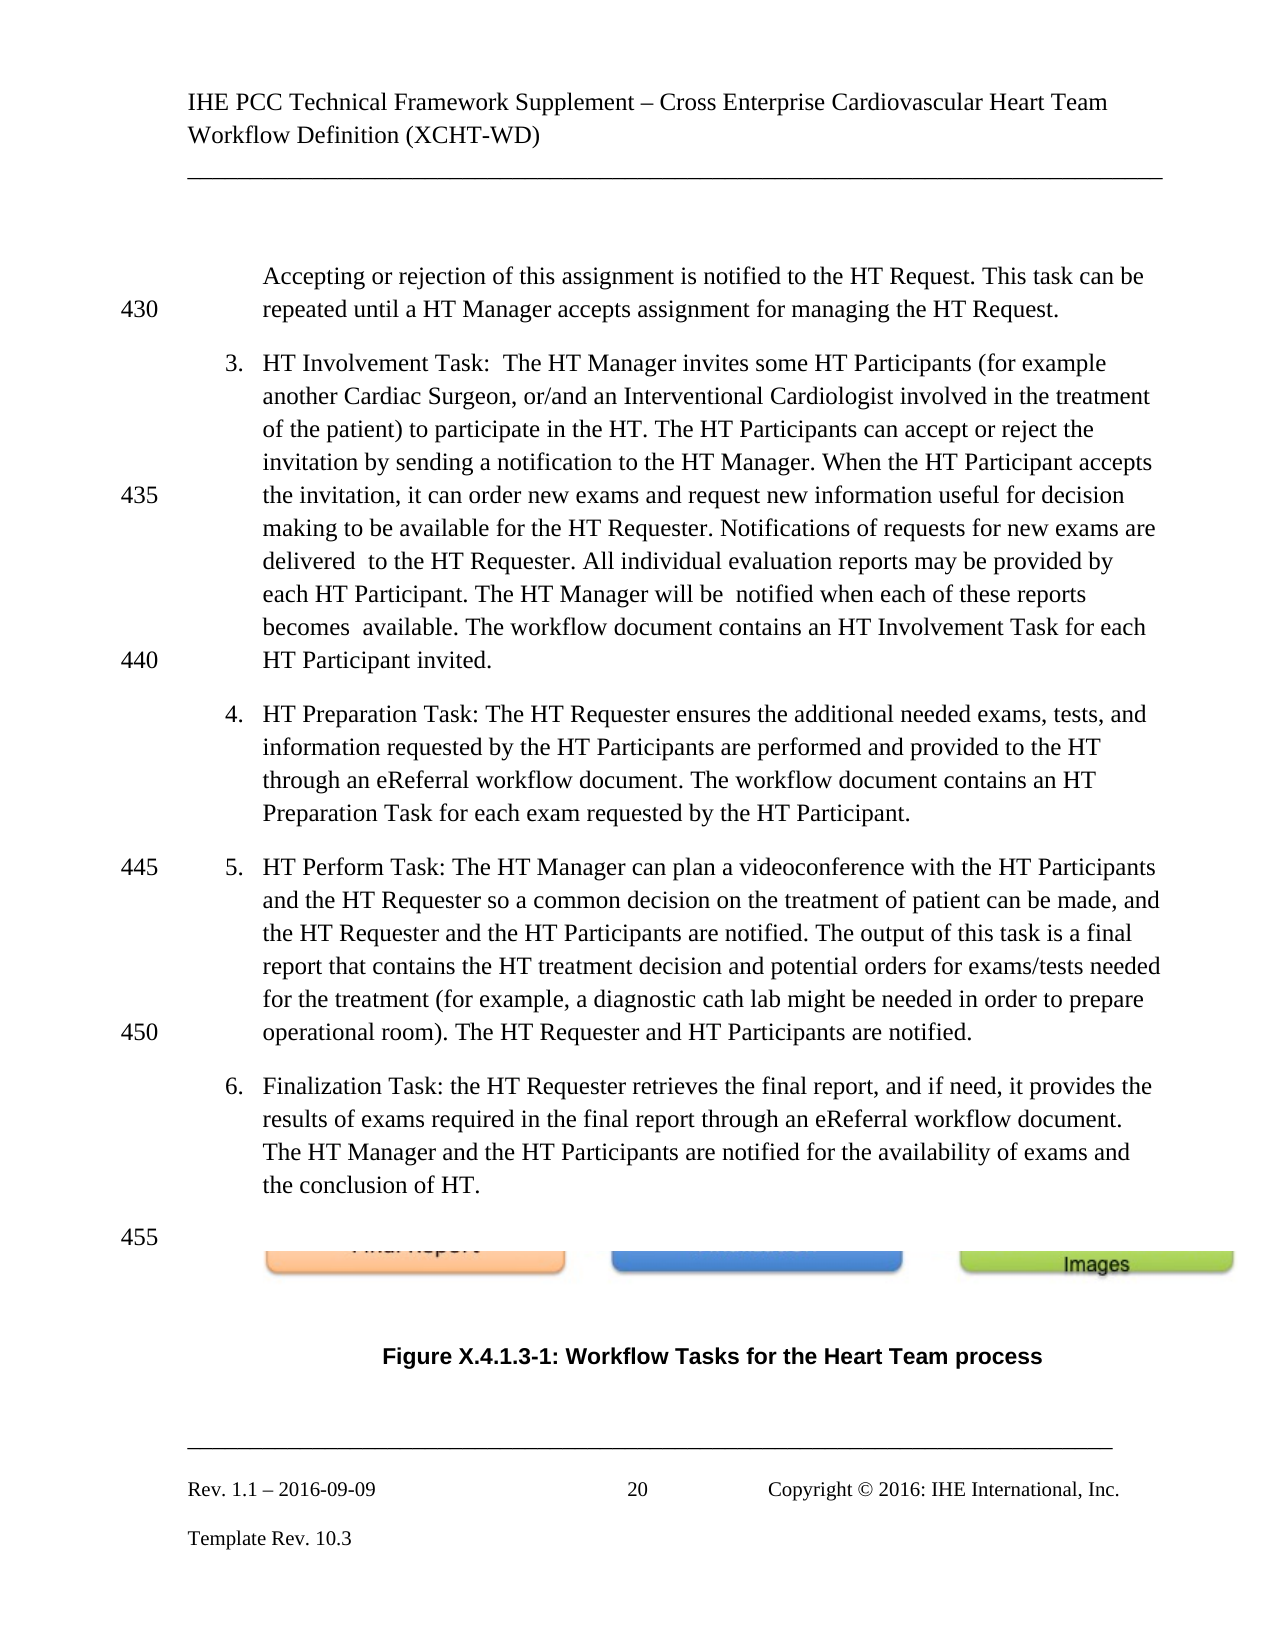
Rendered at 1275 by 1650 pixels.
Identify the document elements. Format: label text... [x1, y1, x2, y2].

list HT Involvement Task: The HT Manager invites some HT Participants (for example another Cardiac Surgeon, or/and an Interventional Cardiologist involved in the treatment of the patient) to participate in the HT. The HT Participants can accept or reject the invitation by sending a notification to the HT Manager. When the HT Participant accepts the invitation, it can order new exams and request new information useful for decision making to be available for the HT Requester. Notifications of requests for new exams are delivered to the HT Requester. All individual evaluation reports may be provided by each HT Participant. The HT Manager will be notified when each of these reports becomes available. The workflow document contains an HT Involvement Task for each HT Participant invited. [225, 348, 1162, 674]
list HT Perform Task: The HT Manager can plan a videoconference with the HT Participants and the HT Requester so a common decision on the treatment of patient can be made, and the HT Requester and the HT Participants are notified. The output of this task is a final report that contains the HT treatment decision and potential orders for exams/tests needed for the treatment (for example, a diagnostic cath lab might be needed in order to prepare operational room). The HT Requester and HT Participants are notified. [225, 852, 1162, 1046]
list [225, 261, 1162, 323]
list HT Preparation Task: The HT Requester ensures the additional needed exams, tests, and information requested by the HT Participants are performed and provided to the HT through an eReferral workflow document. The workflow document contains an HT Preparation Task for each exam requested by the HT Participant. [225, 699, 1162, 827]
picture [262, 1251, 1238, 1286]
list Finalization Task: the HT Requester retrieves the final report, and if need, it provides the results of exams required in the final report through an eReferral workflow document. The HT Manager and the HT Participants are notified for the availability of exams and the conclusion of HT. [225, 1071, 1162, 1199]
title Figure X.4.1.3-1: Workflow Tasks for the Heart Team process [262, 1343, 1162, 1370]
